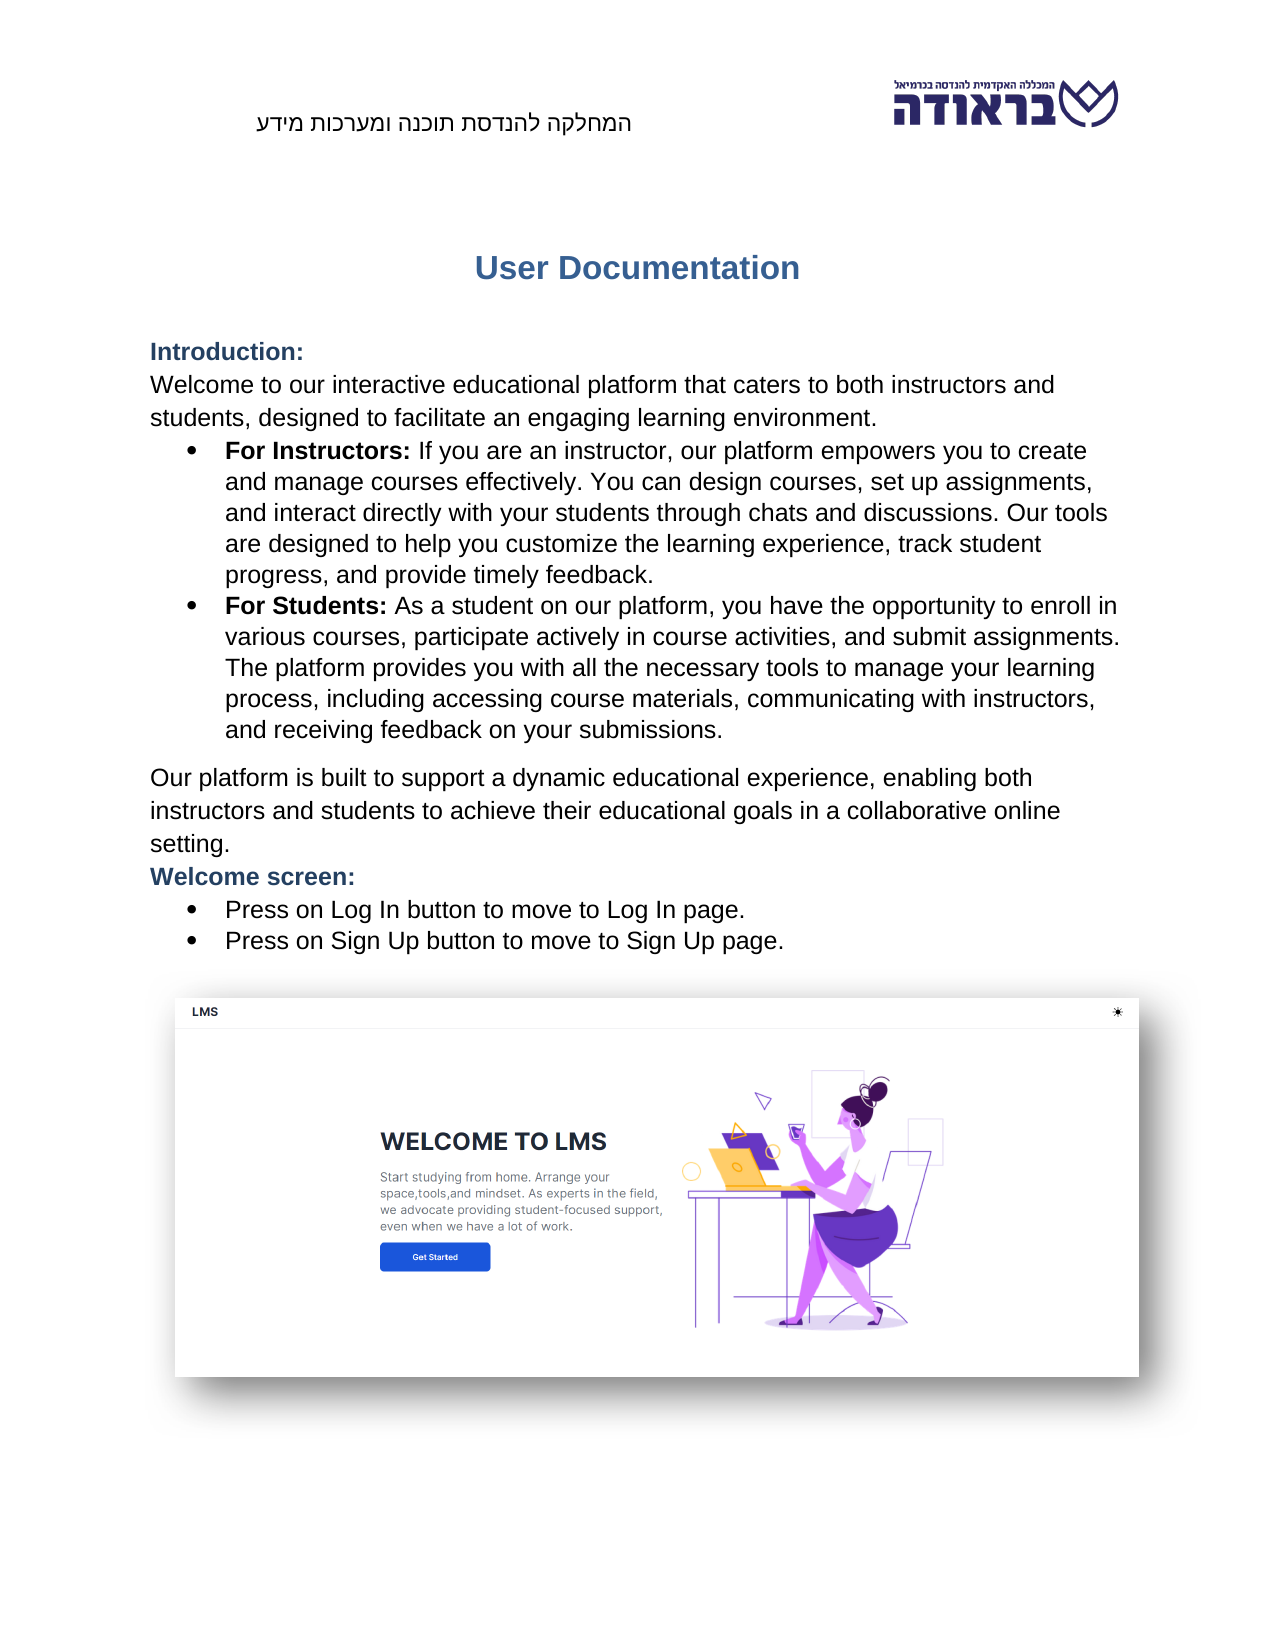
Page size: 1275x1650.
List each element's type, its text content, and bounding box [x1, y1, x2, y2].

text Our platform is built to support a dynamic educational experience, enabling both instructors and students to achieve their educational goals in a collaborative online setting. [150, 763, 1125, 858]
list Press on Log In button to move to Log In page. [187, 895, 1125, 924]
list For Instructors: If you are an instructor, our platform empowers you to create and manage courses effectively. You can design courses, set up assignments, and interact directly with your students through chats and discussions. Our tools are designed to help you customize the learning experience, track student progress, and provide timely feedback. [187, 436, 1125, 589]
picture [175, 998, 1139, 1377]
text Welcome screen: [150, 862, 1125, 891]
text User Documentation [150, 248, 1125, 287]
picture [887, 75, 1125, 132]
text Welcome to our interactive educational platform that caters to both instructors and students, designed to facilitate an engaging learning environment. [150, 369, 1125, 431]
text Introduction: [150, 337, 1125, 365]
list For Students: As a student on our platform, you have the opportunity to enroll in various courses, participate actively in course activities, and submit assignments. The platform provides you with all the necessary tools to manage your learning process, including accessing course materials, communicating with instructors, and receiving feedback on your submissions. [187, 591, 1125, 744]
list Press on Sign Up button to move to Sign Up page. [187, 926, 1125, 955]
